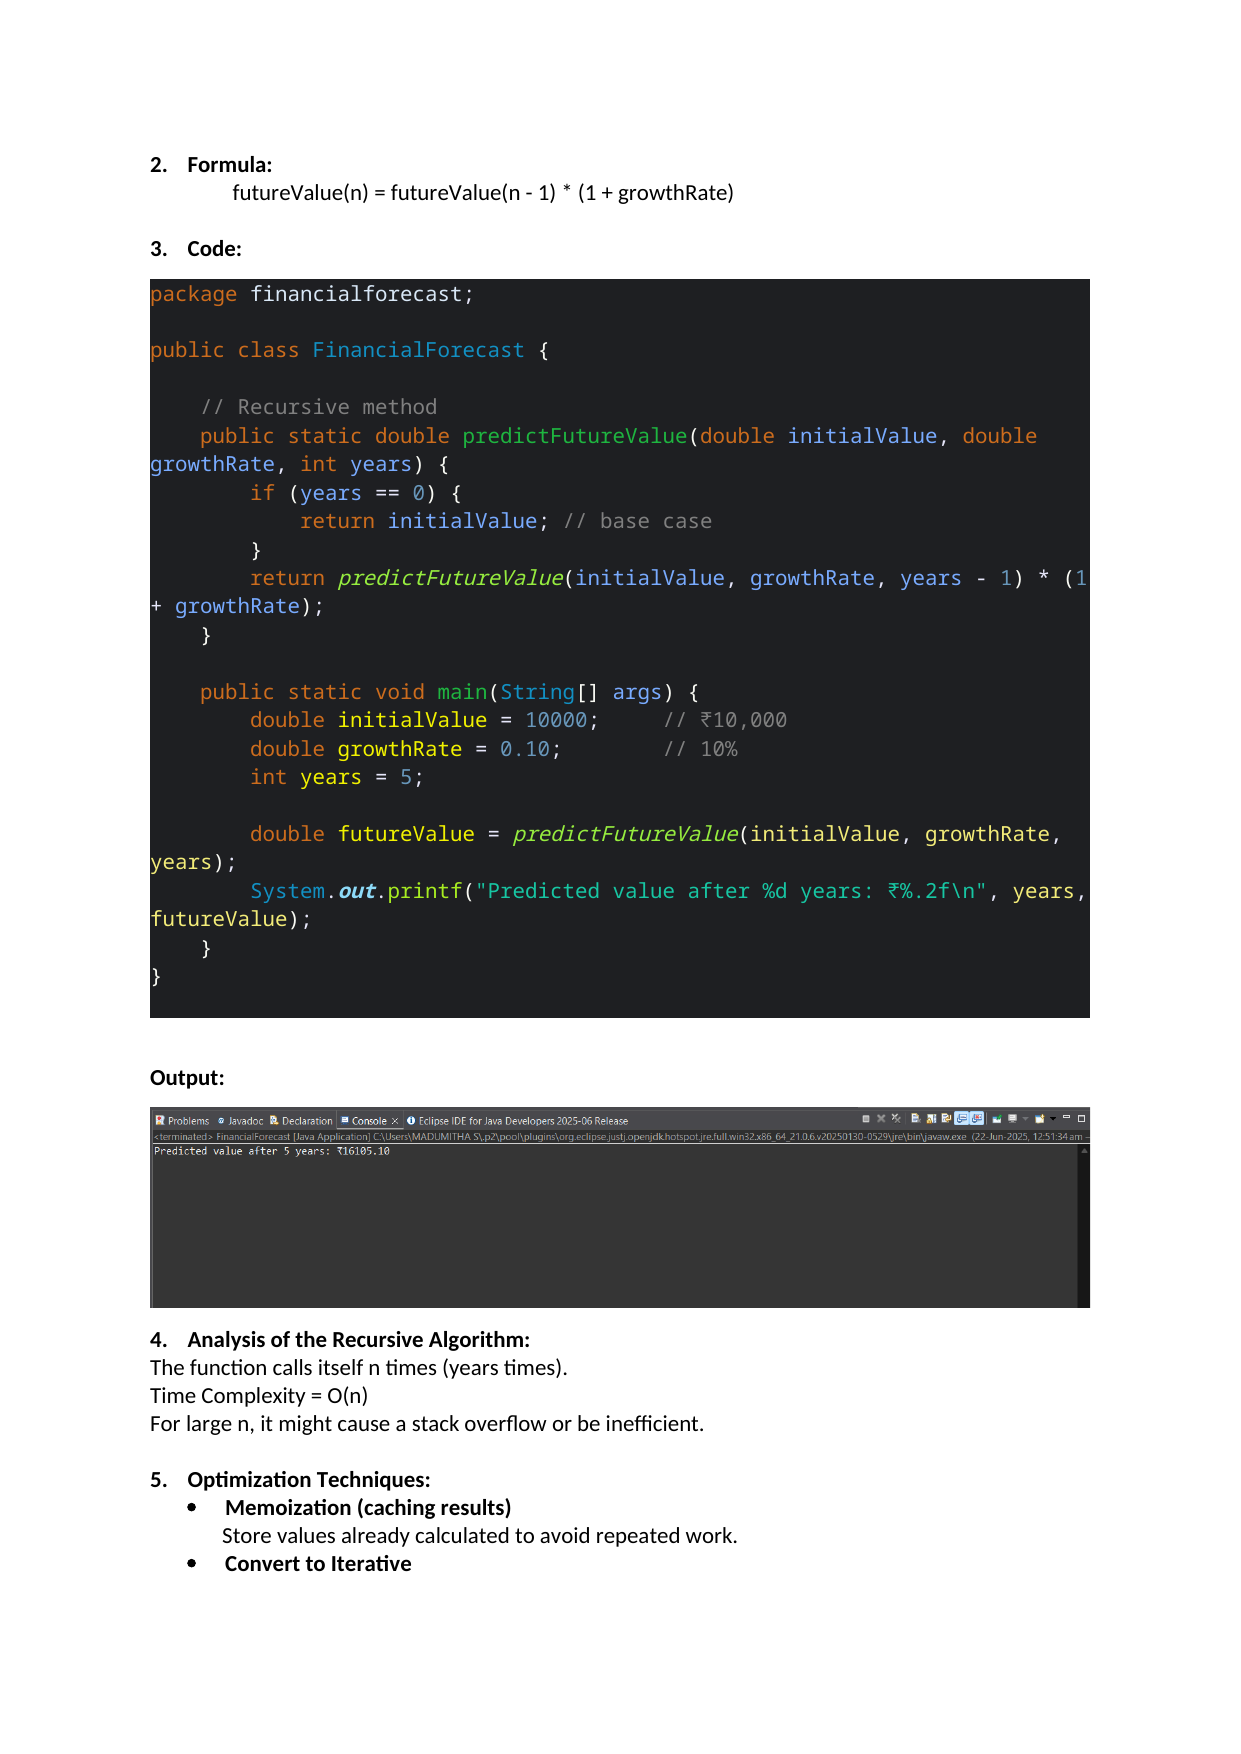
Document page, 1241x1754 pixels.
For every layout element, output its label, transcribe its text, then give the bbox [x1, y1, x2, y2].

text System.out.printf("Predicted value after %d years: ₹%.2f\n", years, futureValue); [150, 876, 1090, 933]
list For large n, it might cause a stack overflow or be inefficient. [150, 1409, 1090, 1437]
list Analysis of the Recursive Algorithm: [150, 1325, 1090, 1353]
text } [150, 620, 1090, 648]
text futureValue(n) = futureValue(n - 1) * (1 + growthRate) [150, 178, 1090, 206]
list Time Complexity = O(n) [150, 1381, 1090, 1409]
list Memoization (caching results) [187, 1493, 1090, 1521]
text Store values already calculated to avoid repeated work. [150, 1521, 1090, 1549]
text package financialforecast; [150, 279, 1090, 307]
text public static void main(String[] args) { [150, 677, 1090, 705]
list Optimization Techniques: [150, 1465, 1090, 1493]
list The function calls itself n times (years times). [150, 1353, 1090, 1381]
list Formula: [150, 150, 1090, 178]
text return initialValue; // base case [150, 506, 1090, 535]
text return predictFutureValue(initialValue, growthRate, years - 1) * (1 + growthRate); [150, 563, 1090, 620]
text double initialValue = 10000; // ₹10,000 [150, 705, 1090, 734]
text Output: [150, 1063, 1090, 1091]
text double growthRate = 0.10; // 10% [150, 734, 1090, 762]
text if (years == 0) { [150, 478, 1090, 506]
text int years = 5; [150, 762, 1090, 791]
picture [150, 1107, 1091, 1308]
text } [150, 961, 1090, 990]
text } [150, 933, 1090, 961]
text public class FinancialForecast { [150, 336, 1090, 364]
list Code: [150, 234, 1090, 262]
text double futureValue = predictFutureValue(initialValue, growthRate, years); [150, 819, 1090, 876]
text } [150, 535, 1090, 563]
text // Recursive method [150, 392, 1090, 421]
list Convert to Iterative [187, 1549, 1090, 1577]
text public static double predictFutureValue(double initialValue, double growthRate, int years) { [150, 421, 1090, 478]
